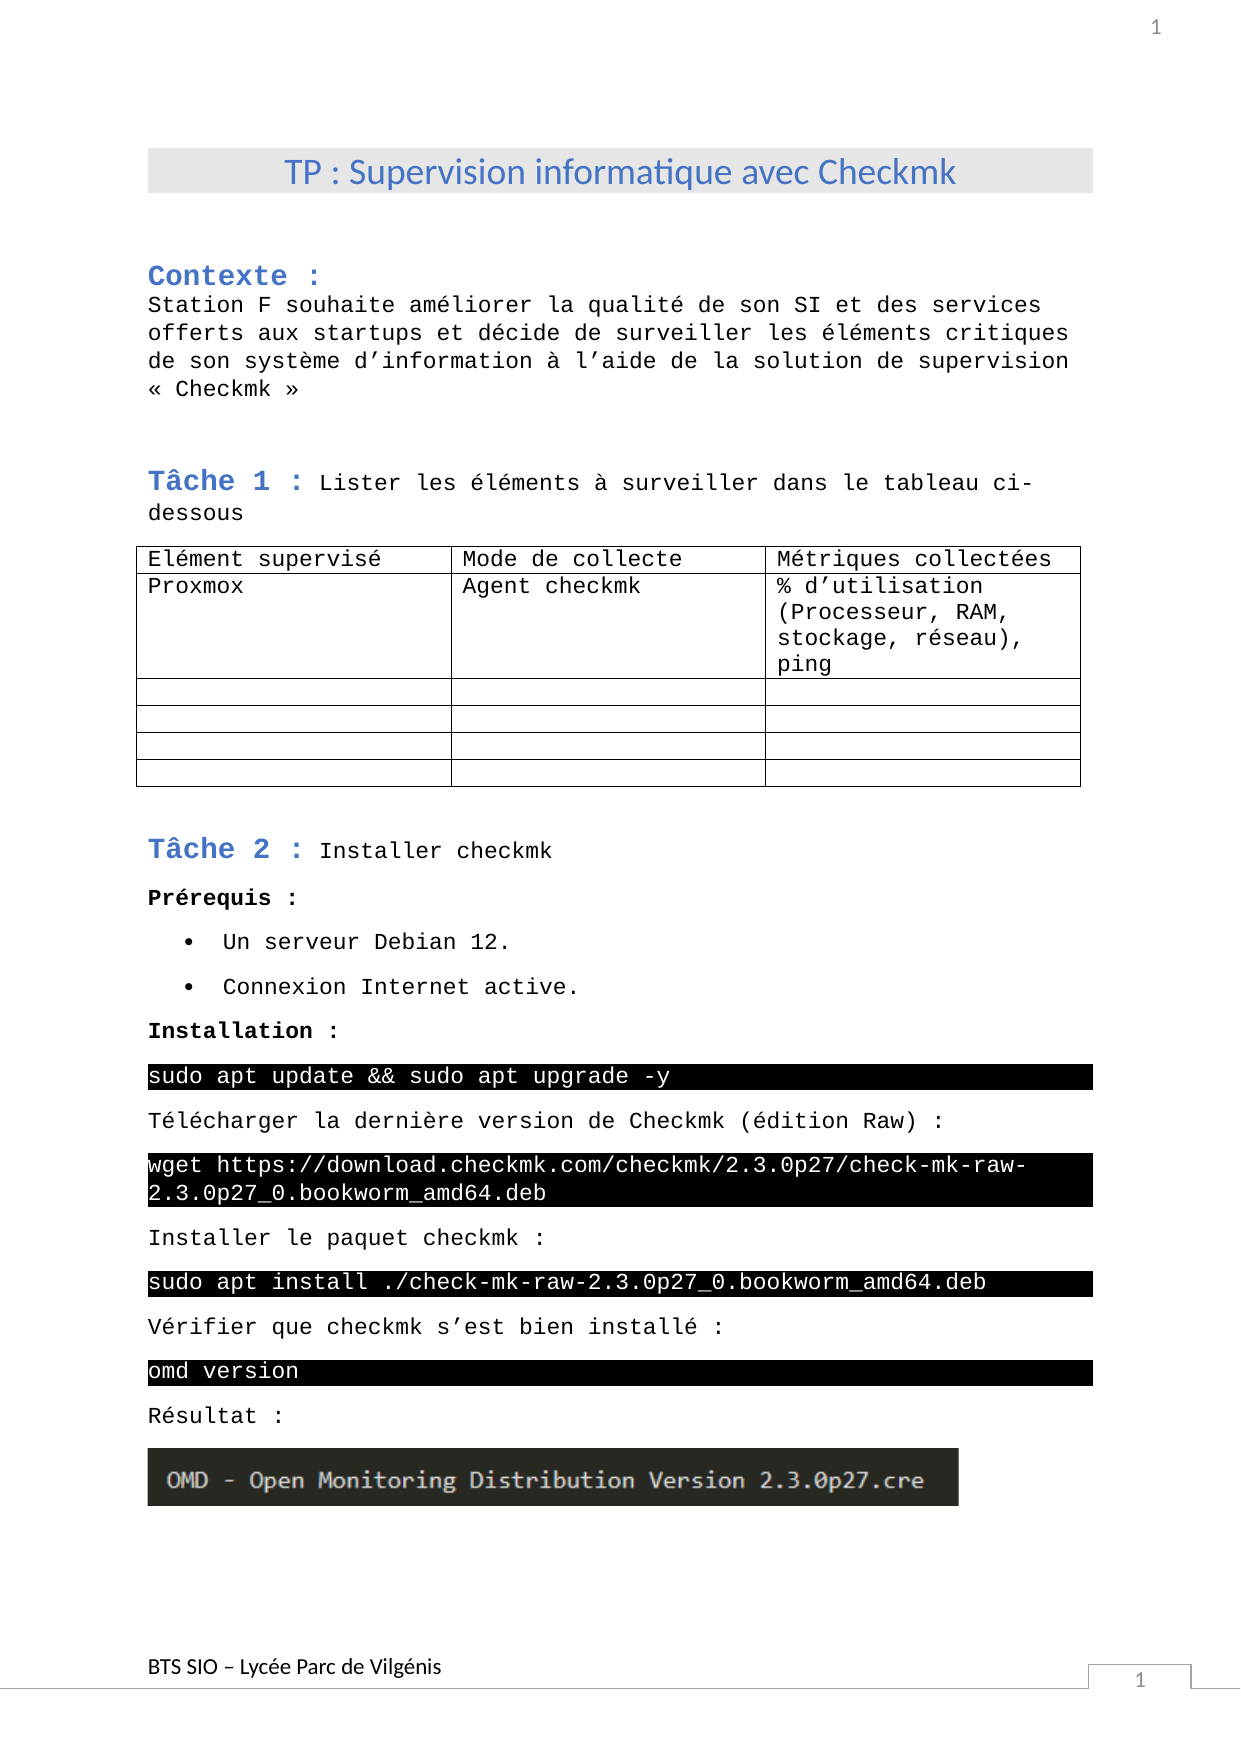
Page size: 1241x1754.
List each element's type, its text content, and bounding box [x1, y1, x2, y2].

table_cell [766, 733, 1080, 759]
text Station F souhaite améliorer la qualité de son SI et des services offerts aux startups et décide de surveiller les éléments critiques de son système d’information à l’aide de la solution de supervision « Checkmk » [148, 294, 1093, 403]
text Résultat : [148, 1404, 1093, 1430]
text Vérifier que checkmk s’est bien installé : [148, 1315, 1093, 1341]
text Prérequis : [148, 886, 1093, 912]
table_cell [766, 706, 1080, 732]
text wget https://download.checkmk.com/checkmk/2.3.0p27/check-mk-raw-2.3.0p27_0.bookworm_amd64.deb [148, 1153, 1093, 1207]
table_cell [137, 733, 451, 759]
text TP : Supervision informatique avec Checkmk [148, 148, 1093, 193]
text Contexte : [148, 261, 1093, 294]
text sudo apt update && sudo apt upgrade -y [148, 1064, 1093, 1090]
table_cell [137, 679, 451, 705]
table_cell Proxmox [137, 574, 451, 678]
table_cell [137, 706, 451, 732]
text omd version [148, 1360, 1093, 1386]
text sudo apt install ./check-mk-raw-2.3.0p27_0.bookworm_amd64.deb [148, 1271, 1093, 1297]
list Connexion Internet active. [185, 975, 1093, 1001]
table_cell [452, 706, 765, 732]
text Télécharger la dernière version de Checkmk (édition Raw) : [148, 1109, 1093, 1135]
table_header Mode de collecte [452, 547, 765, 573]
table_cell [452, 760, 765, 786]
table_cell [452, 679, 765, 705]
list Un serveur Debian 12. [185, 931, 1093, 957]
text Installation : [148, 1020, 1093, 1046]
table_cell % d’utilisation (Processeur, RAM, stockage, réseau), ping [766, 574, 1080, 678]
table_header Métriques collectées [766, 547, 1080, 573]
text Tâche 1 : Lister les éléments à surveiller dans le tableau ci-dessous [148, 467, 1093, 527]
table_cell [766, 679, 1080, 705]
text Installer le paquet checkmk : [148, 1226, 1093, 1252]
table_cell [137, 760, 451, 786]
text Tâche 2 : Installer checkmk [148, 834, 1093, 867]
table_cell Agent checkmk [452, 574, 765, 678]
table_cell [766, 760, 1080, 786]
table_header Elément supervisé [137, 547, 451, 573]
table_cell [452, 733, 765, 759]
picture [147, 1448, 959, 1506]
